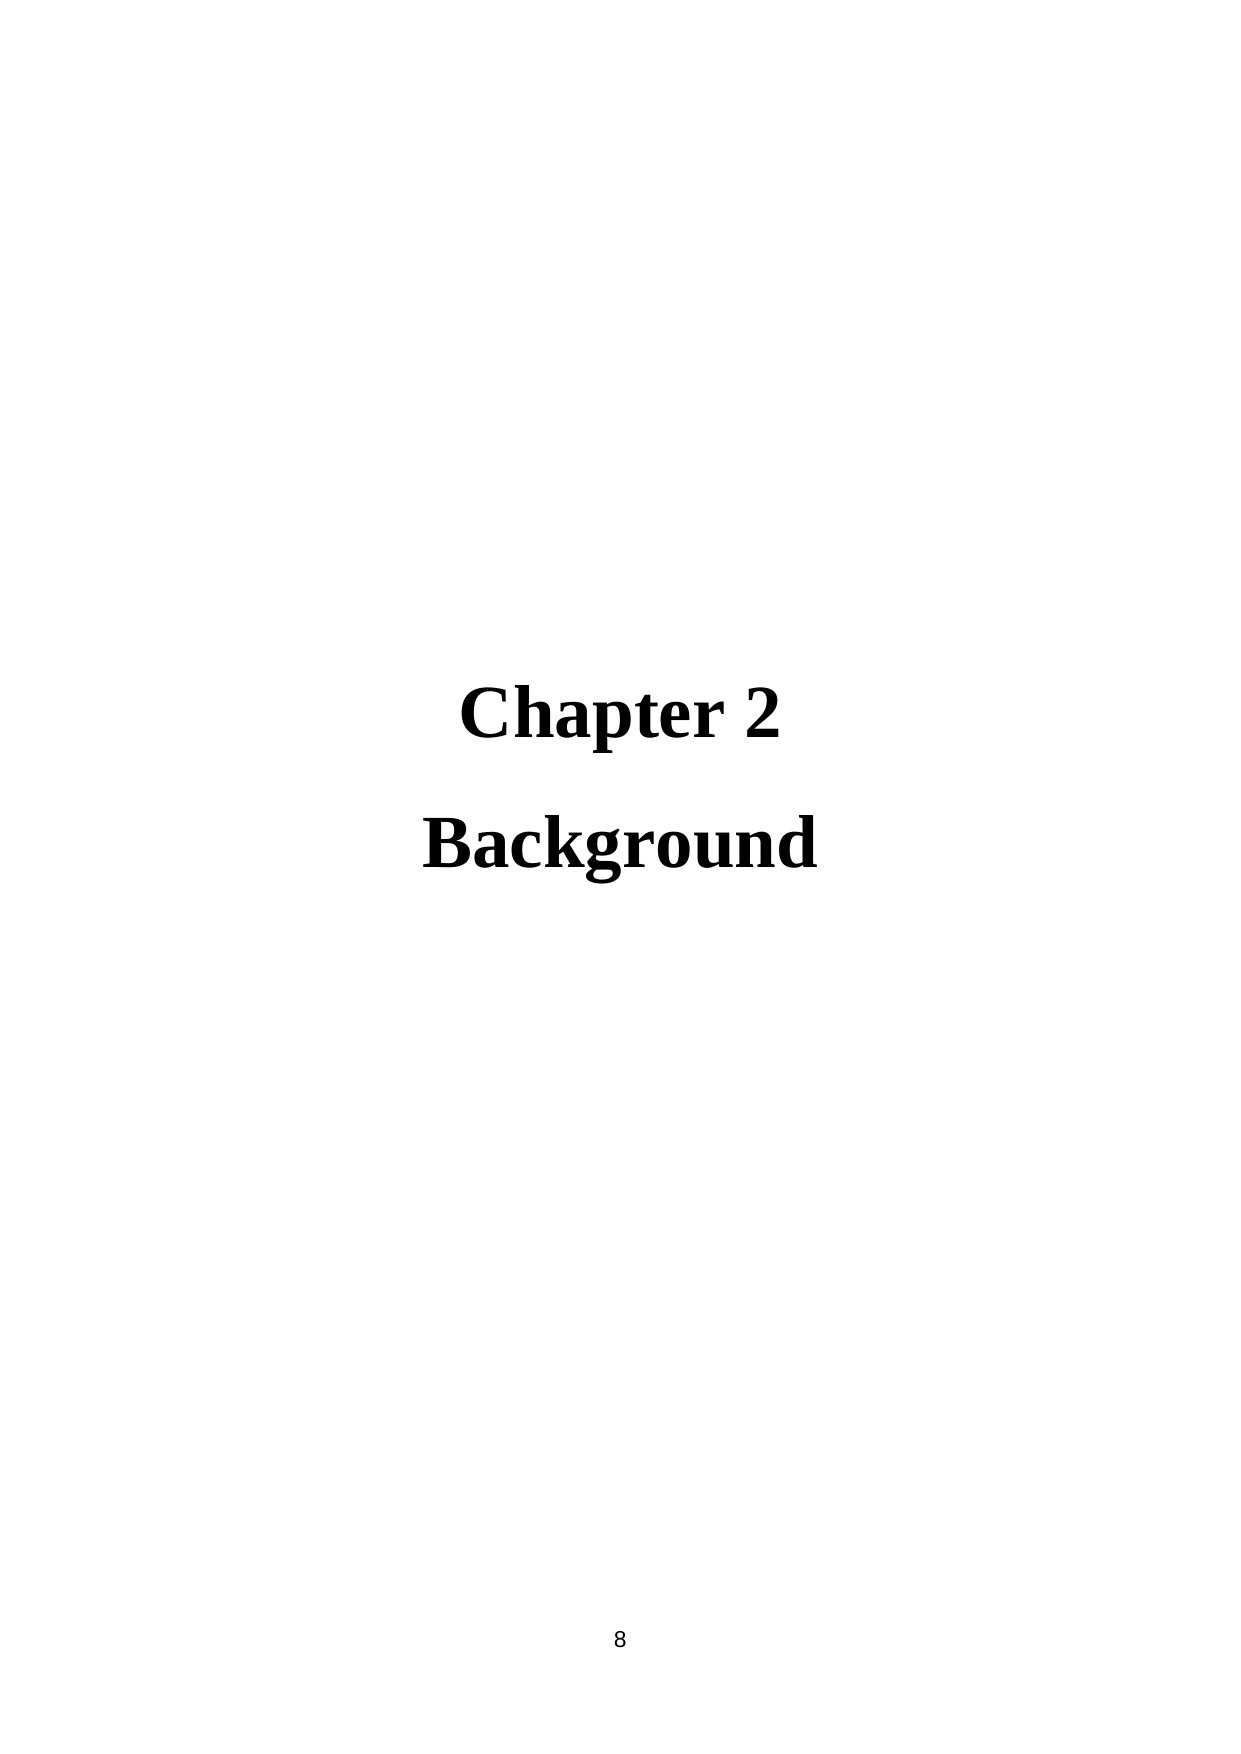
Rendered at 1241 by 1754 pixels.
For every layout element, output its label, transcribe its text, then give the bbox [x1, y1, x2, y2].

text Background [150, 797, 1090, 883]
text Chapter 2 [150, 667, 1090, 754]
